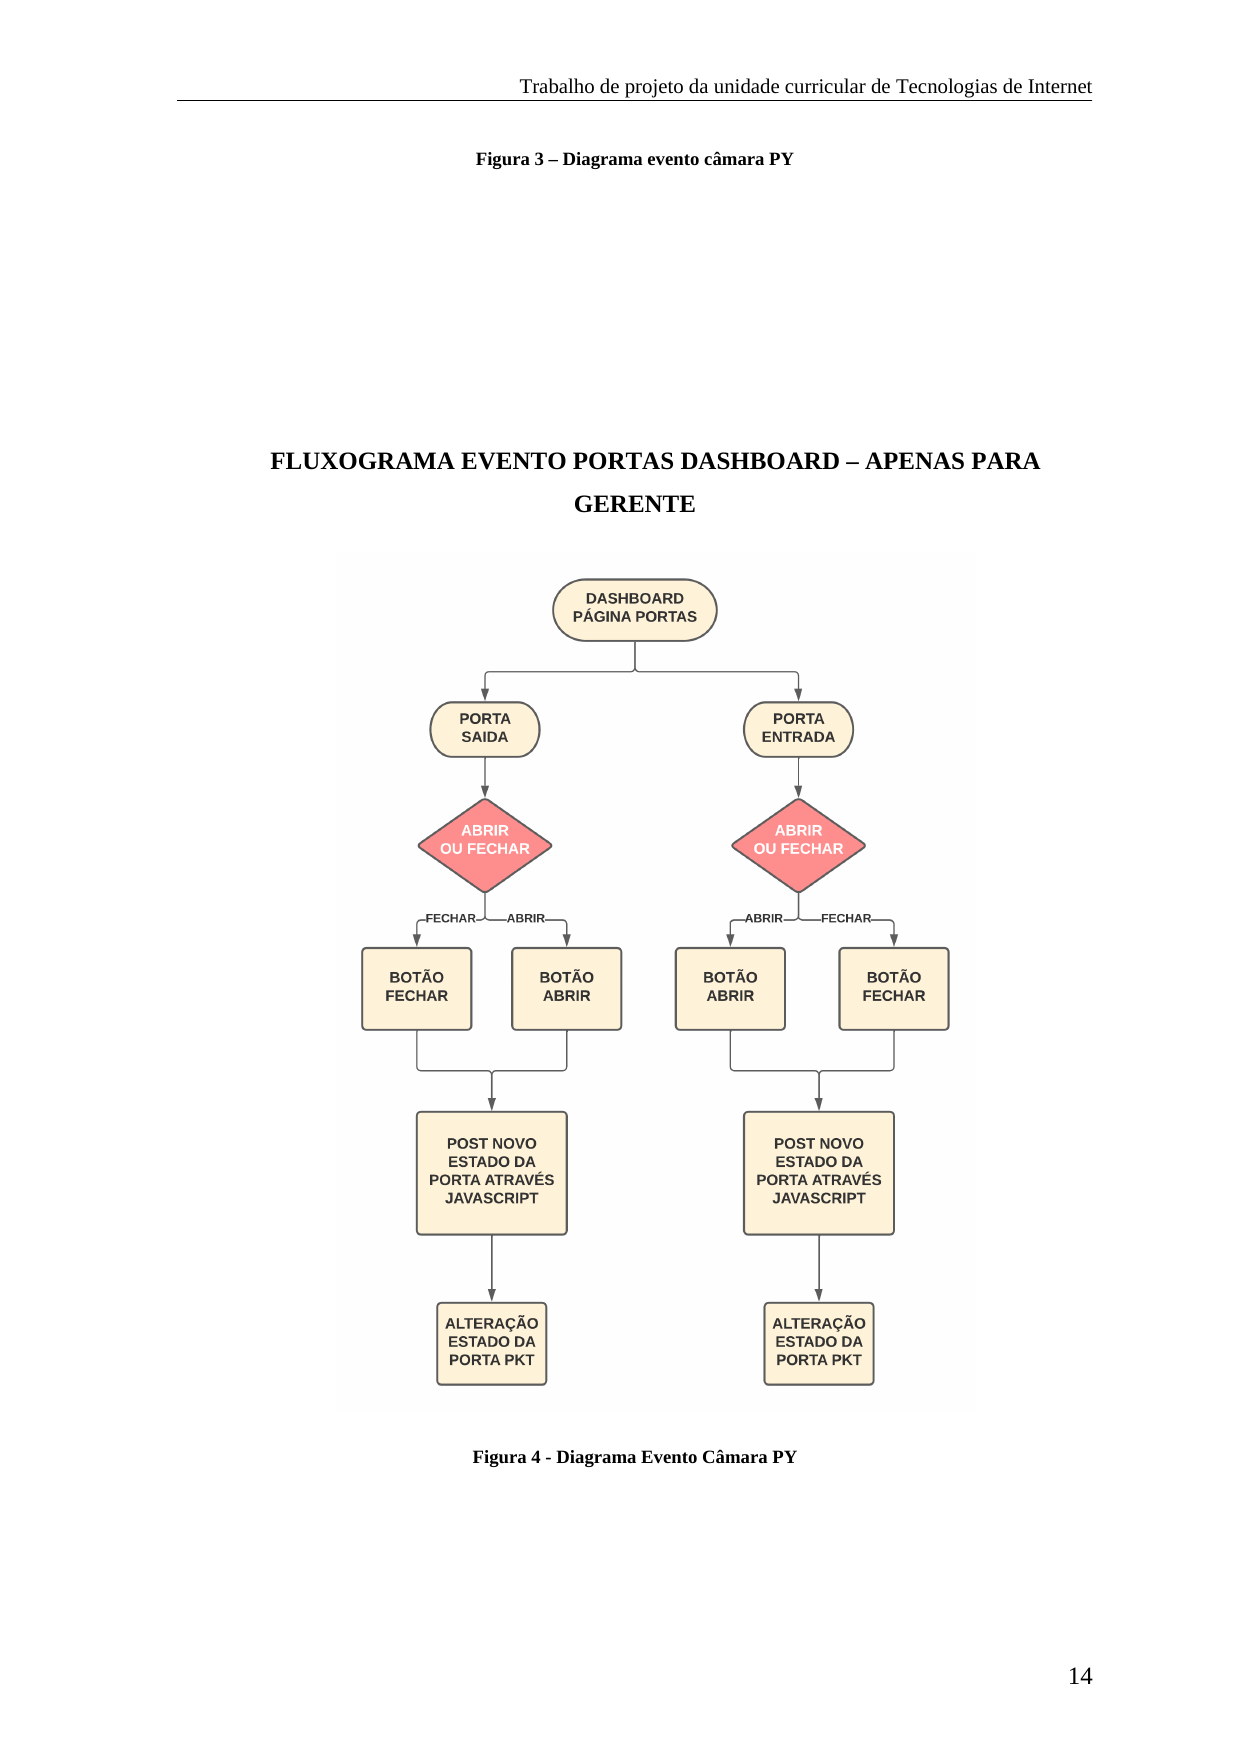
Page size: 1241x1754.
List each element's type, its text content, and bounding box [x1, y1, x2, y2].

text FLUXOGRAMA EVENTO PORTAS DASHBOARD – APENAS PARA GERENTE [177, 446, 1092, 518]
picture [335, 553, 976, 1412]
